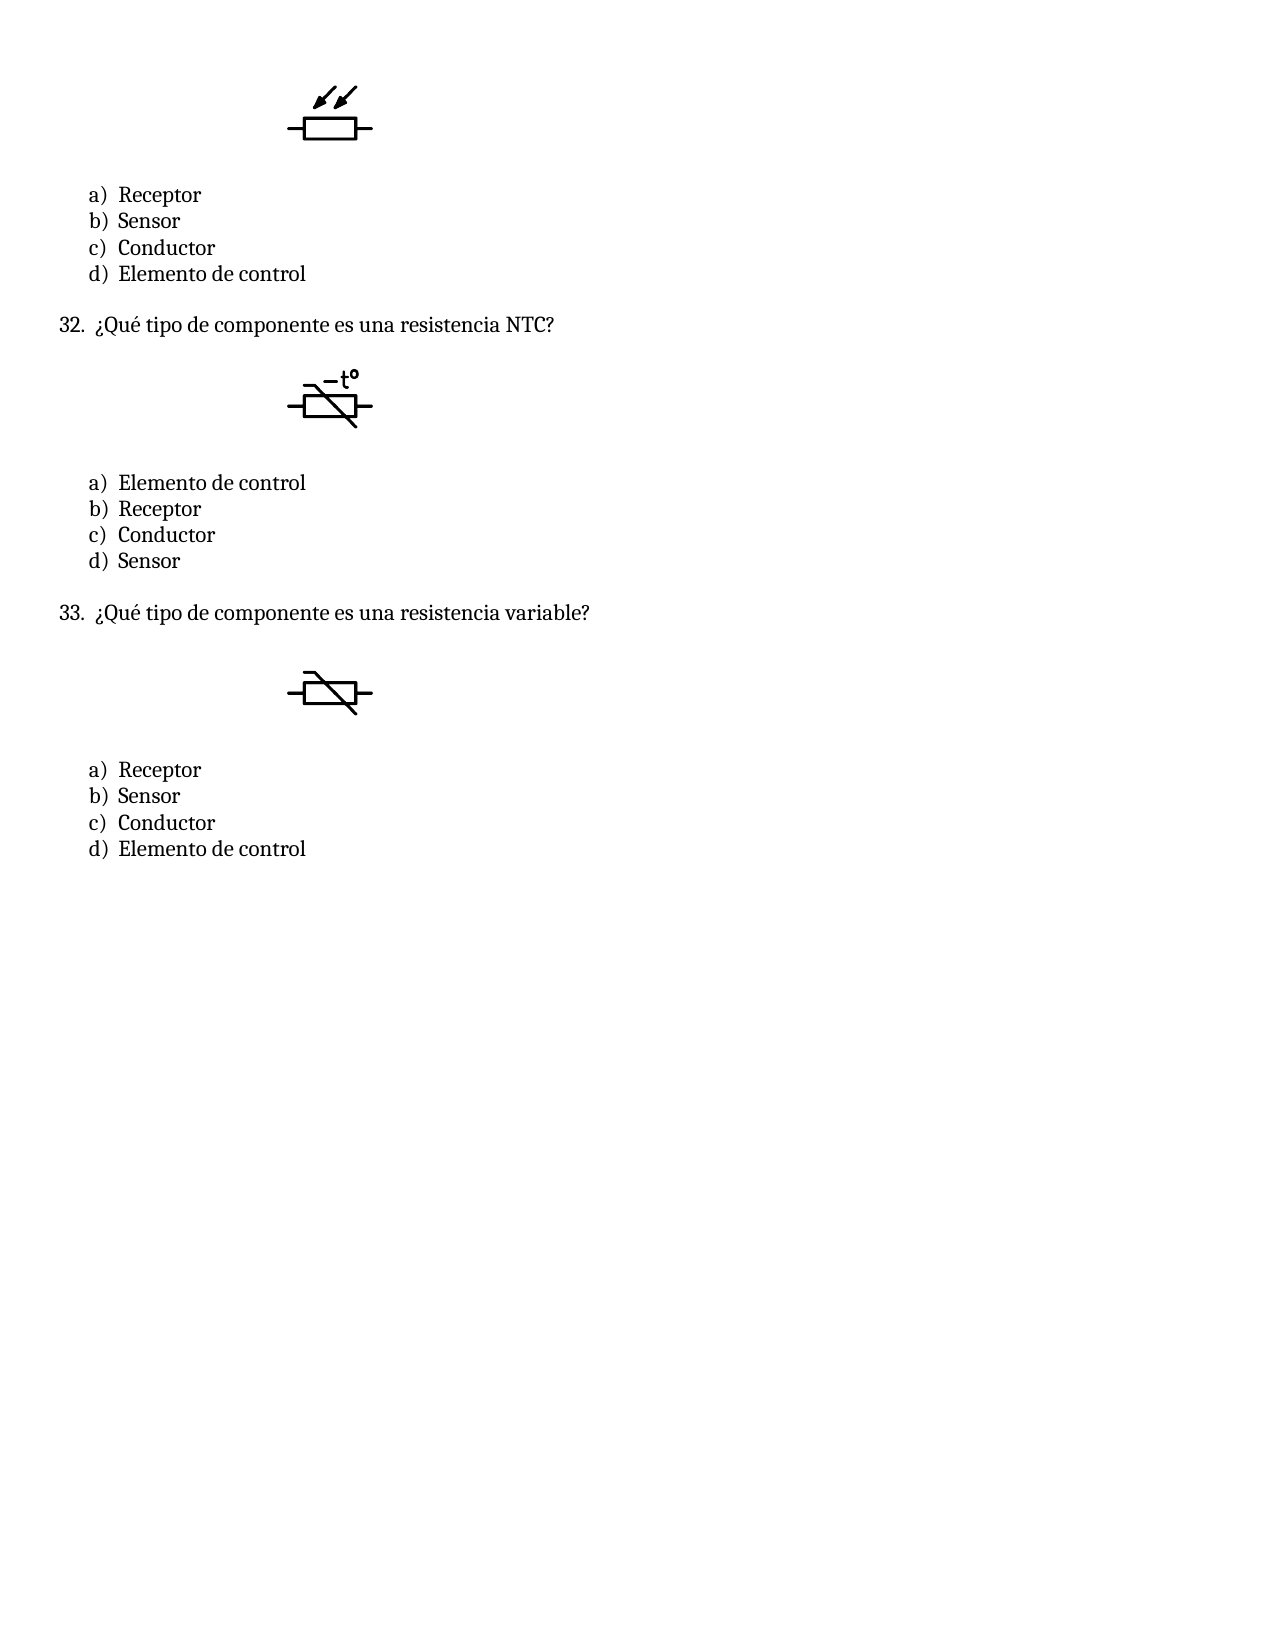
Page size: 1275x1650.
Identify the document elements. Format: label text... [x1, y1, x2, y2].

text c) Conductor [89, 809, 600, 836]
picture [239, 59, 420, 178]
text b) Sensor [89, 208, 600, 234]
text c) Conductor [89, 522, 600, 548]
text c) Conductor [89, 234, 600, 261]
text b) Receptor [89, 496, 600, 522]
text b) Sensor [89, 783, 600, 809]
text d) Elemento de control [89, 836, 600, 862]
text d) Elemento de control [89, 261, 600, 287]
text a) Receptor [89, 757, 600, 783]
text d) Sensor [89, 548, 600, 575]
text a) Elemento de control [89, 469, 600, 496]
text a) Receptor [89, 182, 600, 208]
list ¿Qué tipo de componente es una resistencia variable? [59, 600, 600, 626]
picture [239, 634, 420, 753]
picture [239, 346, 420, 466]
list ¿Qué tipo de componente es una resistencia NTC? [59, 312, 600, 338]
